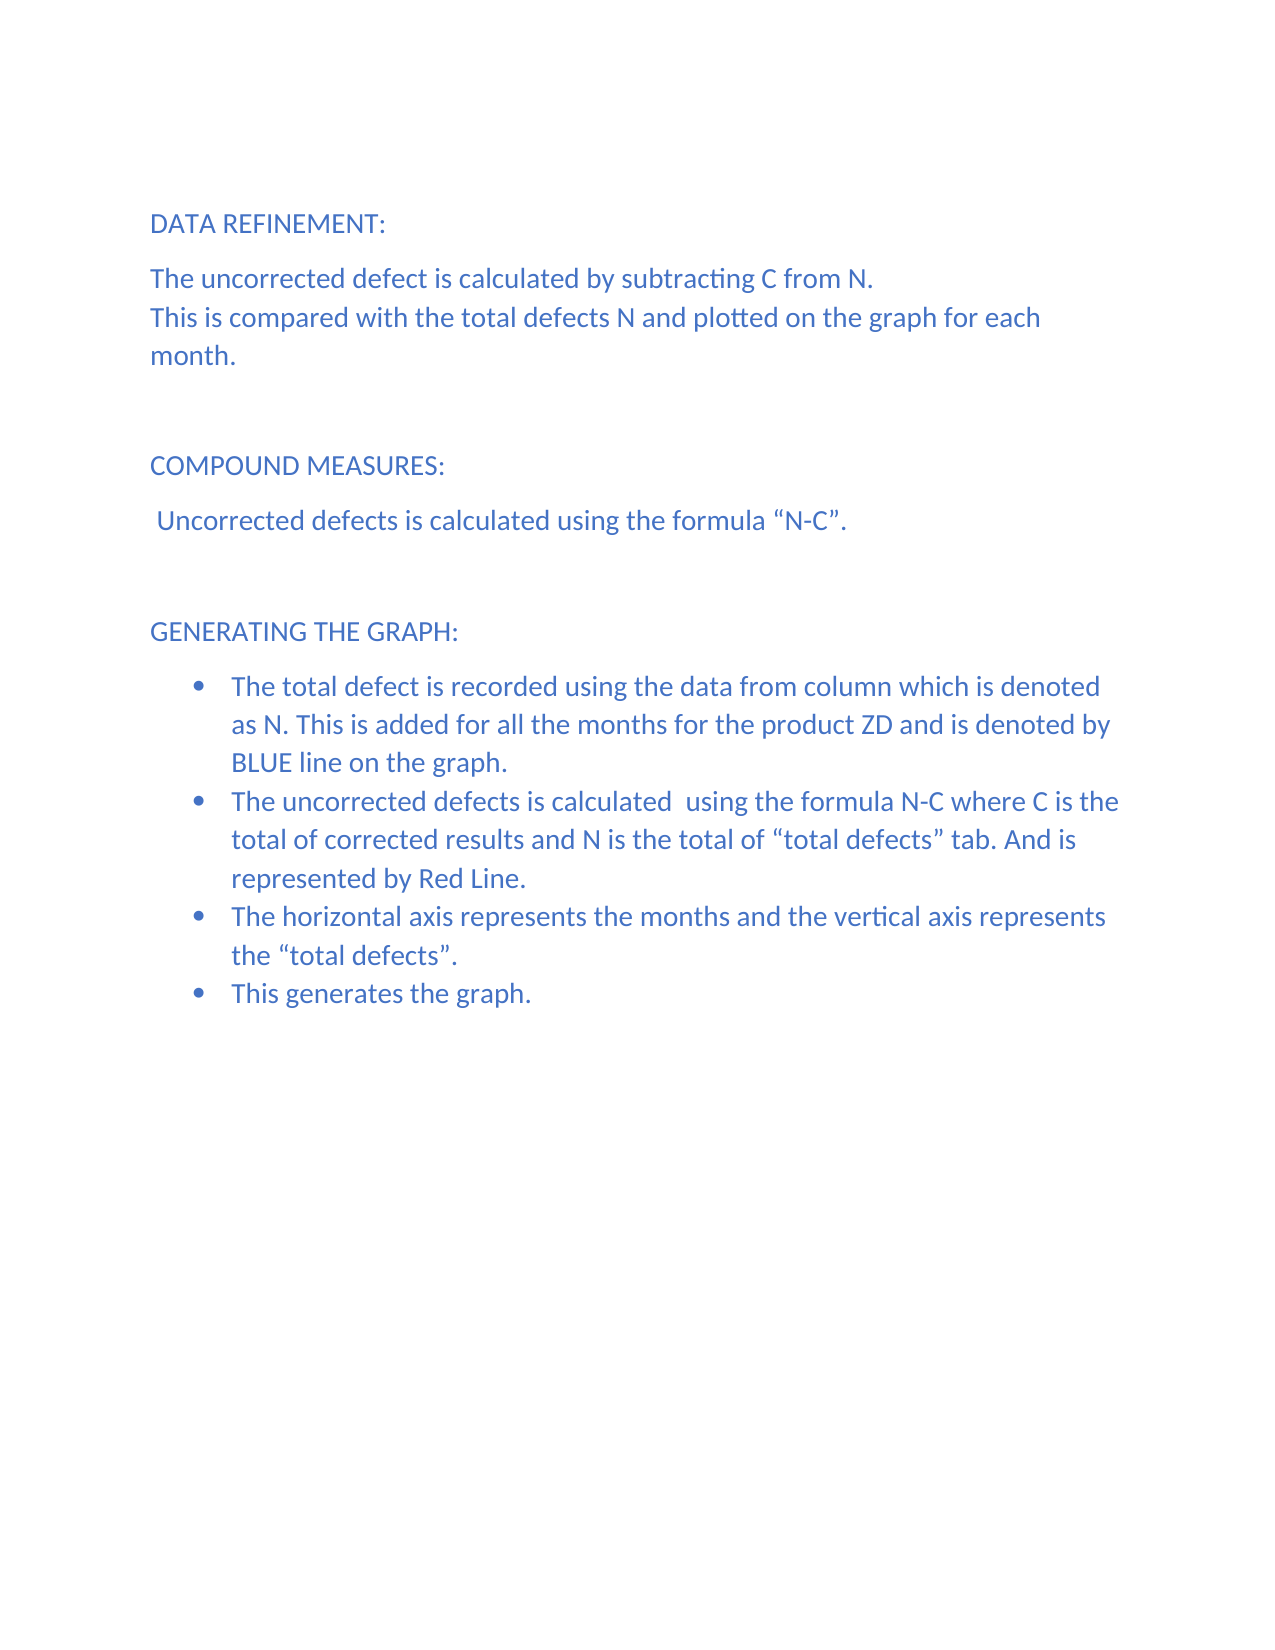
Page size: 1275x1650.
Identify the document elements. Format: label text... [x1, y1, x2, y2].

list The horizontal axis represents the months and the vertical axis represents the “total defects”. [194, 898, 1125, 972]
text DATA REFINEMENT: [150, 205, 1125, 241]
list The uncorrected defects is calculated using the formula N-C where C is the total of corrected results and N is the total of “total defects” tab. And is represented by Red Line. [194, 783, 1125, 896]
text Uncorrected defects is calculated using the formula “N-C”. [150, 502, 1125, 538]
text GENERATING THE GRAPH: [150, 613, 1125, 648]
text The uncorrected defect is calculated by subtracting C from N. This is compared with the total defects N and plotted on the graph for each month. [150, 260, 1125, 373]
text COMPOUND MEASURES: [150, 447, 1125, 483]
list This generates the graph. [194, 975, 1125, 1011]
list The total defect is recorded using the data from column which is denoted as N. This is added for all the months for the product ZD and is denoted by BLUE line on the graph. [194, 668, 1125, 780]
